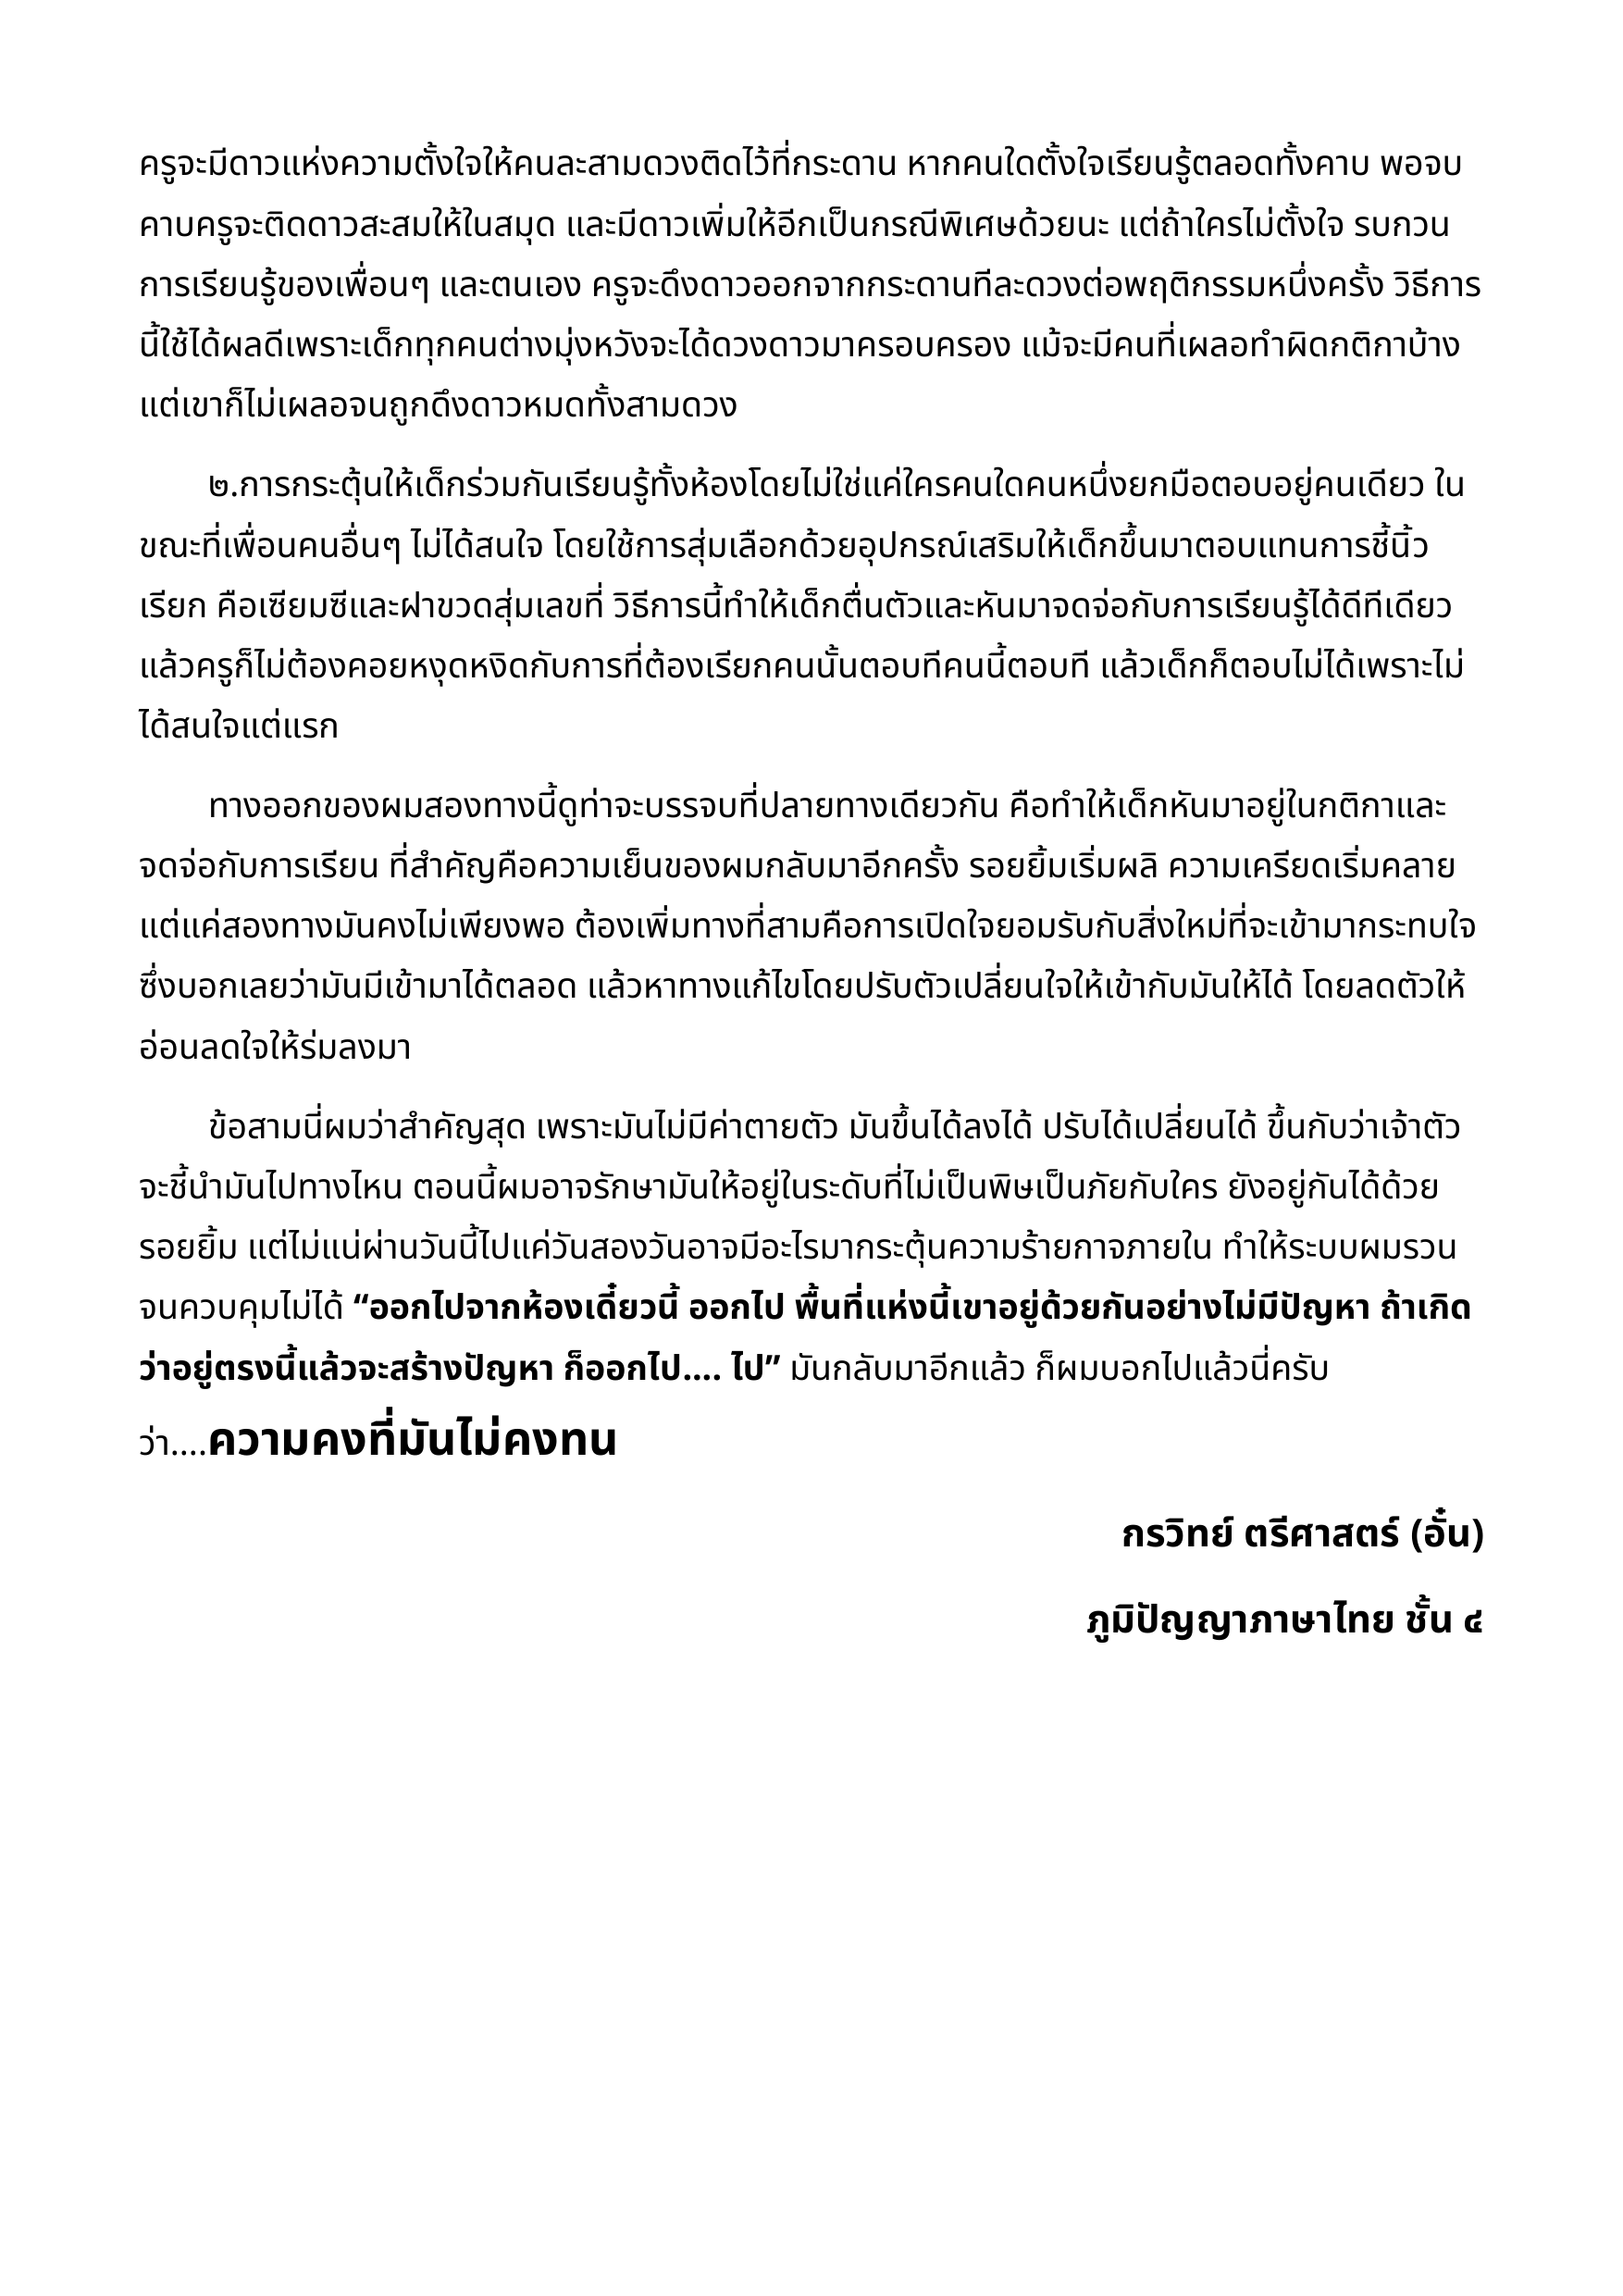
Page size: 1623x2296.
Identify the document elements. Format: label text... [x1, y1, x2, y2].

text ๒.การกระตุ้นให้เด็กร่วมกันเรียนรู้ทั้งห้องโดยไม่ใช่แค่ใครคนใดคนหนึ่งยกมือตอบอยู่คนเดียว ในขณะที่เพื่อนคนอื่นๆ ไม่ได้สนใจ โดยใช้การสุ่มเลือกด้วยอุปกรณ์เสริมให้เด็กขึ้นมาตอบแทนการชี้นิ้วเรียก คือเซียมซีและฝาขวดสุ่มเลขที่ วิธีการนี้ทำให้เด็กตื่นตัวและหันมาจดจ่อกับการเรียนรู้ได้ดีทีเดียว แล้วครูก็ไม่ต้องคอยหงุดหงิดกับการที่ต้องเรียกคนนั้นตอบทีคนนี้ตอบที แล้วเด็กก็ตอบไม่ได้เพราะไม่ได้สนใจแต่แรก [139, 460, 1484, 753]
text ภูมิปัญญาภาษาไทย ชั้น ๔ [139, 1593, 1484, 1650]
text ข้อสามนี่ผมว่าสำคัญสุด เพราะมันไม่มีค่าตายตัว มันขึ้นได้ลงได้ ปรับได้เปลี่ยนได้ ขึ้นกับว่าเจ้าตัวจะชี้นำมันไปทางไหน ตอนนี้ผมอาจรักษามันให้อยู่ในระดับที่ไม่เป็นพิษเป็นภัยกับใคร ยังอยู่กันได้ด้วยรอยยิ้ม แต่ไม่แน่ผ่านวันนี้ไปแค่วันสองวันอาจมีอะไรมากระตุ้นความร้ายกาจภายใน ทำให้ระบบผมรวนจนควบคุมไม่ได้ “ออกไปจากห้องเดี๋ยวนี้ ออกไป พื้นที่แห่งนี้เขาอยู่ด้วยกันอย่างไม่มีปัญหา ถ้าเกิดว่าอยู่ตรงนี้แล้วจะสร้างปัญหา ก็ออกไป.... ไป” มันกลับมาอีกแล้ว ก็ผมบอกไปแล้วนี่ครับ ว่า....ความคงที่มันไม่คงทน [139, 1102, 1484, 1476]
text กรวิทย์ ตรีศาสตร์ (อั๋น) [139, 1506, 1484, 1564]
text ทางออกของผมสองทางนี้ดูท่าจะบรรจบที่ปลายทางเดียวกัน คือทำให้เด็กหันมาอยู่ในกติกาและจดจ่อกับการเรียน ที่สำคัญคือความเย็นของผมกลับมาอีกครั้ง รอยยิ้มเริ่มผลิ ความเครียดเริ่มคลาย แต่แค่สองทางมันคงไม่เพียงพอ ต้องเพิ่มทางที่สามคือการเปิดใจยอมรับกับสิ่งใหม่ที่จะเข้ามากระทบใจ ซึ่งบอกเลยว่ามันมีเข้ามาได้ตลอด แล้วหาทางแก้ไขโดยปรับตัวเปลี่ยนใจให้เข้ากับมันให้ได้ โดยลดตัวให้อ่อนลดใจให้ร่มลงมา [139, 781, 1484, 1074]
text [139, 139, 1484, 432]
